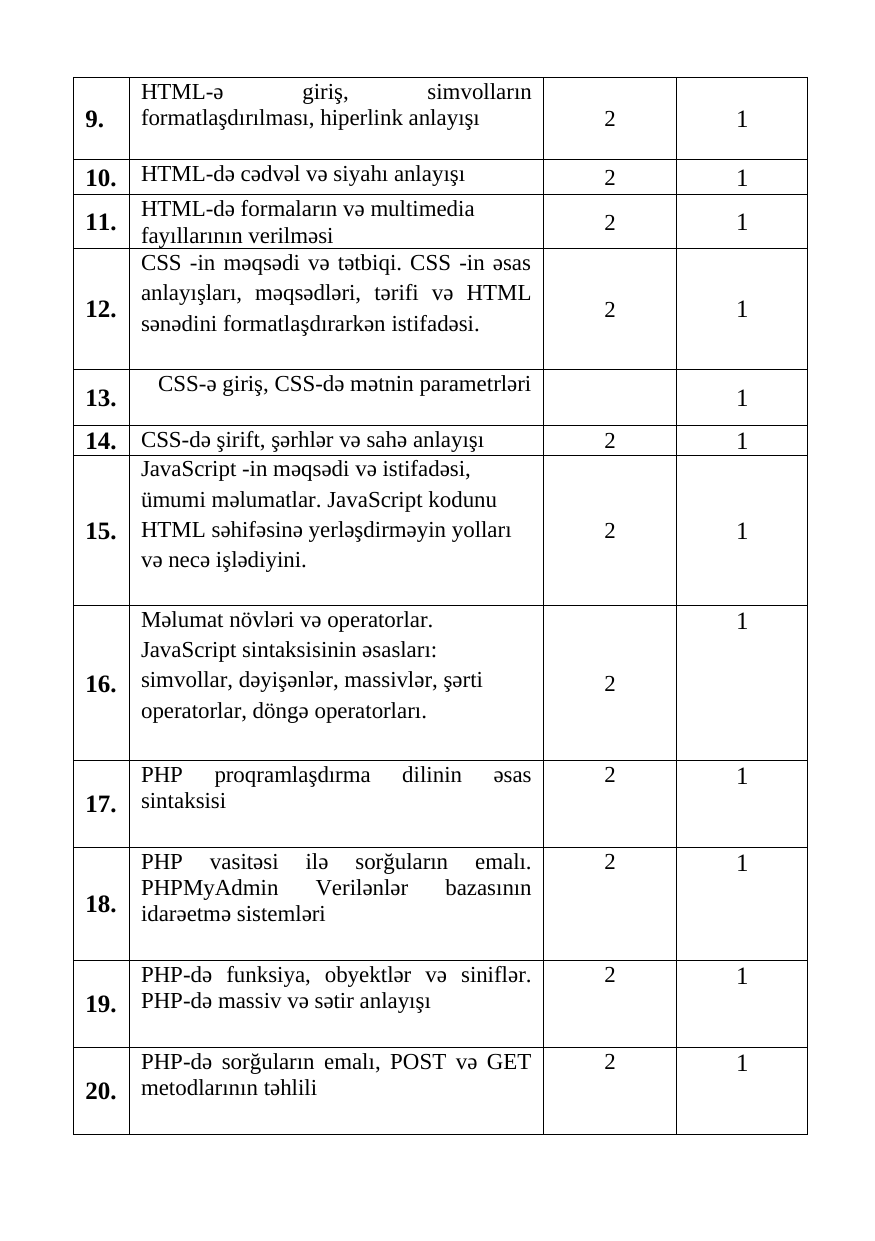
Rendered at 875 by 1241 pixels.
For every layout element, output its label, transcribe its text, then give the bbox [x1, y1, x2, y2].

table_cell 1 [677, 761, 807, 847]
table_cell [74, 761, 129, 847]
table_cell [74, 961, 129, 1047]
table_cell 2 [544, 961, 676, 1047]
table_cell HTML-ə giriş, simvolların formatlaşdırılması, hiperlink anlayışı [130, 78, 543, 159]
table_cell 2 [544, 1048, 676, 1133]
table_cell [74, 1048, 129, 1133]
table_cell [74, 606, 129, 760]
table_cell PHP-də sorğuların emalı, POST və GET metodlarının təhlili [130, 1048, 543, 1133]
table_cell HTML-də cədvəl və siyahı anlayışı [130, 160, 543, 194]
table_cell [74, 456, 129, 605]
table_cell CSS-ə giriş, CSS-də mətnin parametrləri [130, 370, 543, 425]
table_cell 1 [677, 606, 807, 760]
table_cell 1 [677, 1048, 807, 1133]
table_cell 1 [677, 456, 807, 605]
table_cell PHP vasitəsi ilə sorğuların emalı. PHPMyAdmin Verilənlər bazasının idarəetmə sistemləri [130, 848, 543, 960]
table_cell 1 [677, 848, 807, 960]
table_cell JavaScript -in məqsədi və istifadəsi, ümumi məlumatlar. JavaScript kodunu HTML səhifəsinə yerləşdirməyin yolları və necə işlədiyini. [130, 456, 543, 605]
table_cell 1 [677, 426, 807, 454]
table_cell Məlumat növləri və operatorlar. JavaScript sintaksisinin əsasları: simvollar, dəyişənlər, massivlər, şərti operatorlar, döngə operatorları. [130, 606, 543, 760]
table_cell 1 [677, 370, 807, 425]
table_cell 2 [544, 160, 676, 194]
table_cell 2 [544, 78, 676, 159]
table_cell 2 [544, 761, 676, 847]
table_cell 2 [544, 426, 676, 454]
table_cell 2 [544, 848, 676, 960]
table_cell [544, 370, 676, 425]
table_cell 2 [544, 456, 676, 605]
table_cell CSS -in məqsədi və tətbiqi. CSS -in əsas anlayışları, məqsədləri, tərifi və HTML sənədini formatlaşdırarkən istifadəsi. [130, 249, 543, 368]
table_cell HTML-də formaların və multimedia fayıllarının verilməsi [130, 195, 543, 248]
table_cell [74, 426, 129, 454]
table_cell [74, 195, 129, 248]
table_cell CSS-də şirift, şərhlər və sahə anlayışı [130, 426, 543, 454]
table_cell [74, 370, 129, 425]
table_cell 1 [677, 195, 807, 248]
table_cell PHP proqramlaşdırma dilinin əsas sintaksisi [130, 761, 543, 847]
table_cell 2 [544, 606, 676, 760]
table_cell [74, 78, 129, 159]
table_cell 1 [677, 961, 807, 1047]
table_cell 2 [544, 249, 676, 368]
table_cell 2 [544, 195, 676, 248]
table_cell 1 [677, 78, 807, 159]
table_cell [74, 848, 129, 960]
table_cell [74, 160, 129, 194]
table_cell 1 [677, 160, 807, 194]
table_cell 1 [677, 249, 807, 368]
table_cell [74, 249, 129, 368]
table_cell PHP-də funksiya, obyektlər və siniflər. PHP-də massiv və sətir anlayışı [130, 961, 543, 1047]
